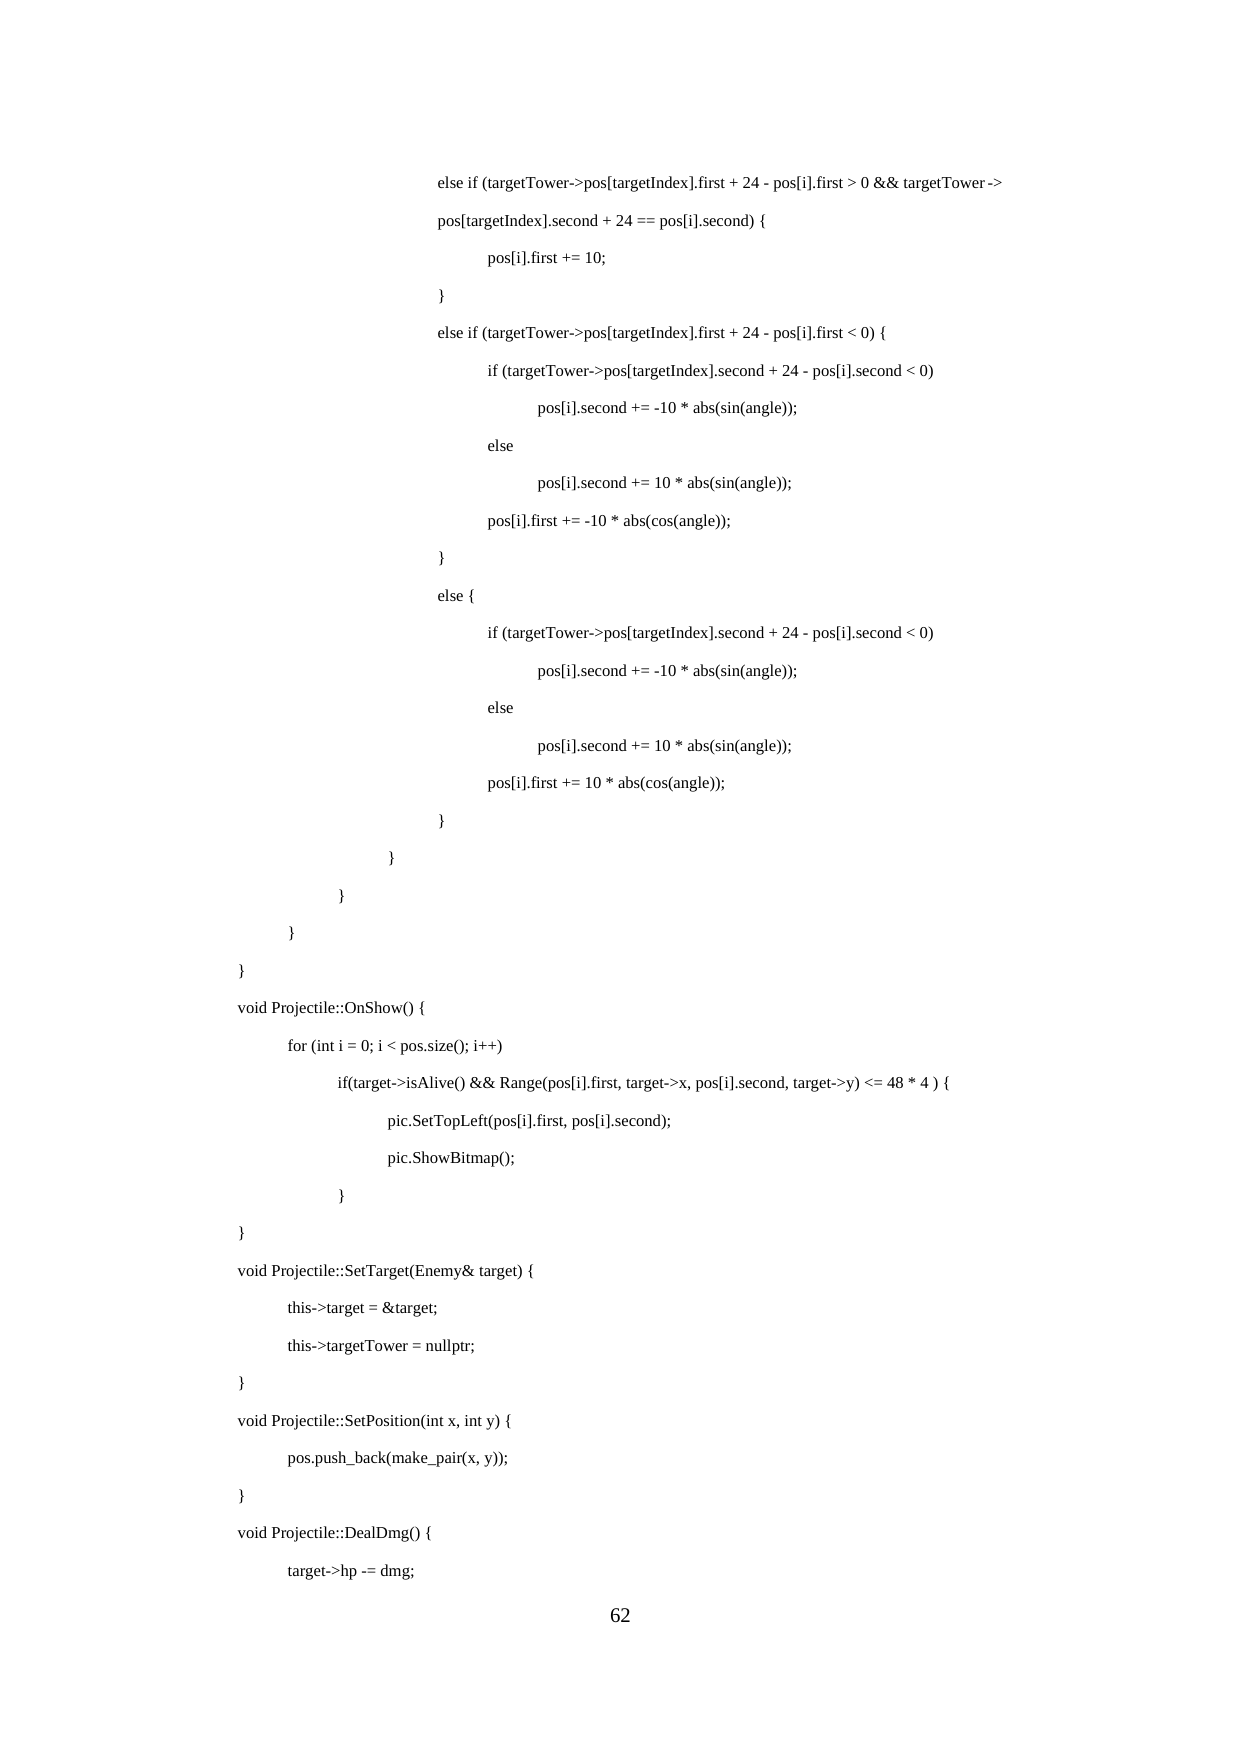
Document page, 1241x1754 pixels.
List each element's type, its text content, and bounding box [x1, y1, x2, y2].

text if (targetTower->pos[targetIndex].second + 24 - pos[i].second < 0) [187, 351, 1053, 389]
text else if (targetTower->pos[targetIndex].first + 24 - pos[i].first < 0) { [187, 314, 1053, 351]
text } [187, 839, 1053, 876]
text void Projectile::OnShow() { [187, 989, 1053, 1026]
text } [187, 801, 1053, 839]
text } [187, 1364, 1053, 1401]
text pos[i].first += -10 * abs(cos(angle)); [187, 501, 1053, 539]
text pos[i].first += 10; [187, 239, 1053, 276]
text this->target = &target; [187, 1289, 1053, 1326]
text } [187, 914, 1053, 951]
text } [187, 1176, 1053, 1214]
text } [187, 951, 1053, 989]
text pos[i].second += -10 * abs(sin(angle)); [187, 651, 1053, 689]
text } [187, 1476, 1053, 1514]
text else [187, 689, 1053, 726]
text pos[i].second += 10 * abs(sin(angle)); [187, 726, 1053, 764]
text this->targetTower = nullptr; [187, 1326, 1053, 1364]
text if (targetTower->pos[targetIndex].second + 24 - pos[i].second < 0) [187, 614, 1053, 651]
text else [187, 426, 1053, 464]
text } [187, 876, 1053, 914]
text } [187, 539, 1053, 576]
text } [187, 1214, 1053, 1251]
text void Projectile::DealDmg() { [187, 1514, 1053, 1551]
text } [187, 276, 1053, 314]
text else if (targetTower->pos[targetIndex].first + 24 - pos[i].first > 0 && targetTower -> pos[targetIndex].second + 24 == pos[i].second) { [187, 164, 1053, 239]
text pic.ShowBitmap(); [187, 1139, 1053, 1176]
text if(target->isAlive() && Range(pos[i].first, target->x, pos[i].second, target->y) <= 48 * 4 ) { [187, 1064, 1053, 1101]
text for (int i = 0; i < pos.size(); i++) [187, 1026, 1053, 1064]
text target->hp -= dmg; [187, 1551, 1053, 1589]
text pos[i].first += 10 * abs(cos(angle)); [187, 764, 1053, 801]
text pos.push_back(make_pair(x, y)); [187, 1439, 1053, 1476]
text void Projectile::SetPosition(int x, int y) { [187, 1401, 1053, 1439]
text else { [187, 576, 1053, 614]
text pos[i].second += -10 * abs(sin(angle)); [187, 389, 1053, 426]
text void Projectile::SetTarget(Enemy& target) { [187, 1251, 1053, 1289]
text pic.SetTopLeft(pos[i].first, pos[i].second); [187, 1101, 1053, 1139]
text pos[i].second += 10 * abs(sin(angle)); [187, 464, 1053, 501]
